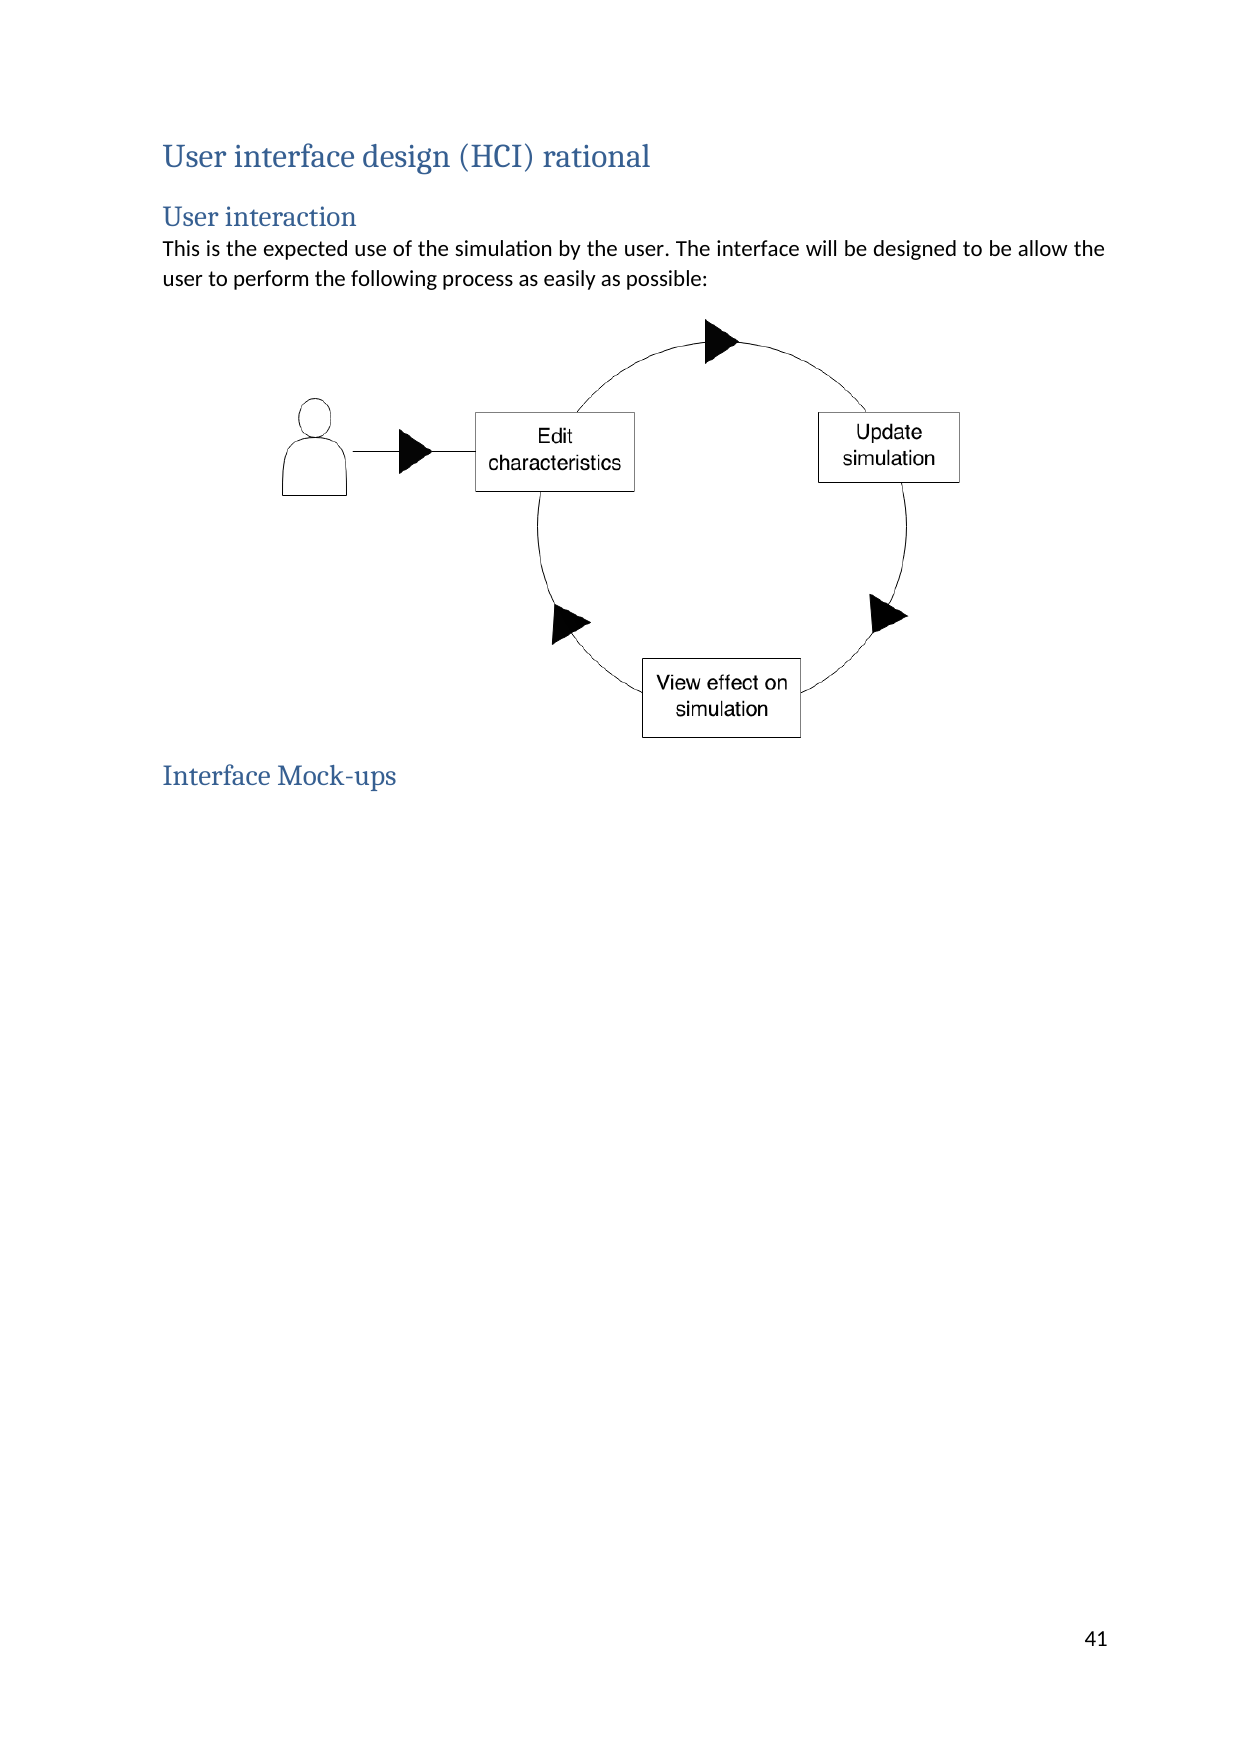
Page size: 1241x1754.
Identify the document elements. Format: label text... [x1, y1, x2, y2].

subtitle User interface design (HCI) rational [162, 137, 1107, 175]
subtitle User interaction [162, 200, 1107, 234]
picture [280, 317, 960, 741]
text This is the expected use of the simulation by the user. The interface will be designed to be allow the user to perform the following process as easily as possible: [162, 234, 1107, 292]
